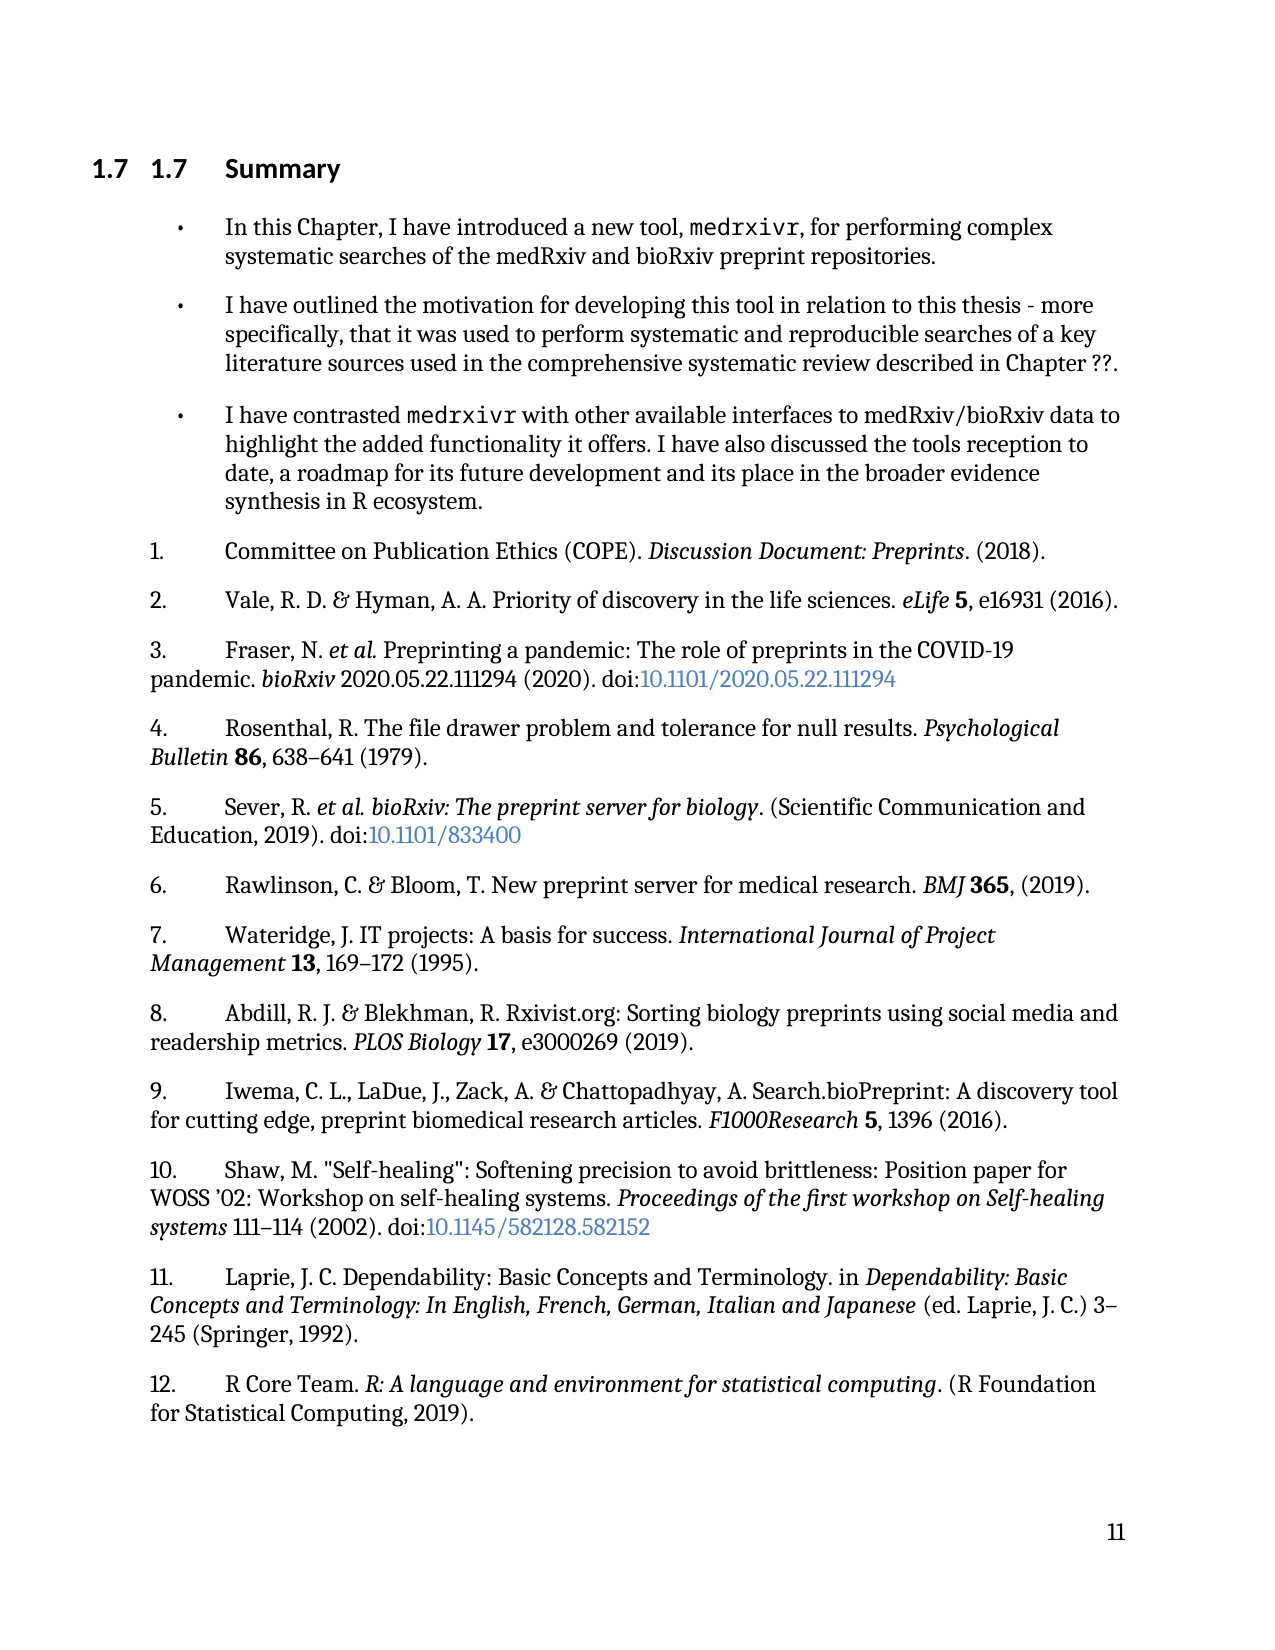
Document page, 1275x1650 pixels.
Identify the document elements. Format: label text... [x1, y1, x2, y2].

subtitle 1.7 Summary [91, 150, 1125, 186]
text 5. Sever, R. et al. bioRxiv: The preprint server for biology. (Scientific Communication and Education, 2019). doi:10.1101/833400 [150, 793, 1125, 850]
text 4. Rosenthal, R. The file drawer problem and tolerance for null results. Psychological Bulletin 86, 638–641 (1979). [150, 714, 1125, 772]
text 8. Abdill, R. J. & Blekhman, R. Rxivist.org: Sorting biology preprints using social media and readership metrics. PLOS Biology 17, e3000269 (2019). [150, 999, 1125, 1056]
list I have contrasted medrxivr with other available interfaces to medRxiv/bioRxiv data to highlight the added functionality it offers. I have also discussed the tools reception to date, a roadmap for its future development and its place in the broader evidence synthesis in R ecosystem. [175, 398, 1125, 516]
text 9. Iwema, C. L., LaDue, J., Zack, A. & Chattopadhyay, A. Search.bioPreprint: A discovery tool for cutting edge, preprint biomedical research articles. F1000Research 5, 1396 (2016). [150, 1077, 1125, 1135]
list In this Chapter, I have introduced a new tool, medrxivr, for performing complex systematic searches of the medRxiv and bioRxiv preprint repositories. [175, 211, 1125, 271]
text 10. Shaw, M. "Self-healing": Softening precision to avoid brittleness: Position paper for WOSS ’02: Workshop on self-healing systems. Proceedings of the first workshop on Self-healing systems 111–114 (2002). doi:10.1145/582128.582152 [150, 1156, 1125, 1242]
list I have outlined the motivation for developing this tool in relation to this thesis - more specifically, that it was used to perform systematic and reproducible searches of a key literature sources used in the comprehensive systematic review described in Chapter ??. [175, 291, 1125, 378]
text 7. Wateridge, J. IT projects: A basis for success. International Journal of Project Management 13, 169–172 (1995). [150, 921, 1125, 978]
text 12. R Core Team. R: A language and environment for statistical computing. (R Foundation for Statistical Computing, 2019). [150, 1370, 1125, 1427]
text 3. Fraser, N. et al. Preprinting a pandemic: The role of preprints in the COVID-19 pandemic. bioRxiv 2020.05.22.111294 (2020). doi:10.1101/2020.05.22.111294 [150, 636, 1125, 693]
text 6. Rawlinson, C. & Bloom, T. New preprint server for medical research. BMJ 365, (2019). [150, 871, 1125, 900]
text 1. Committee on Publication Ethics (COPE). Discussion Document: Preprints. (2018). [150, 537, 1125, 566]
text 2. Vale, R. D. & Hyman, A. A. Priority of discovery in the life sciences. eLife 5, e16931 (2016). [150, 586, 1125, 615]
text 11. Laprie, J. C. Dependability: Basic Concepts and Terminology. in Dependability: Basic Concepts and Terminology: In English, French, German, Italian and Japanese (ed. Laprie, J. C.) 3–245 (Springer, 1992). [150, 1263, 1125, 1349]
